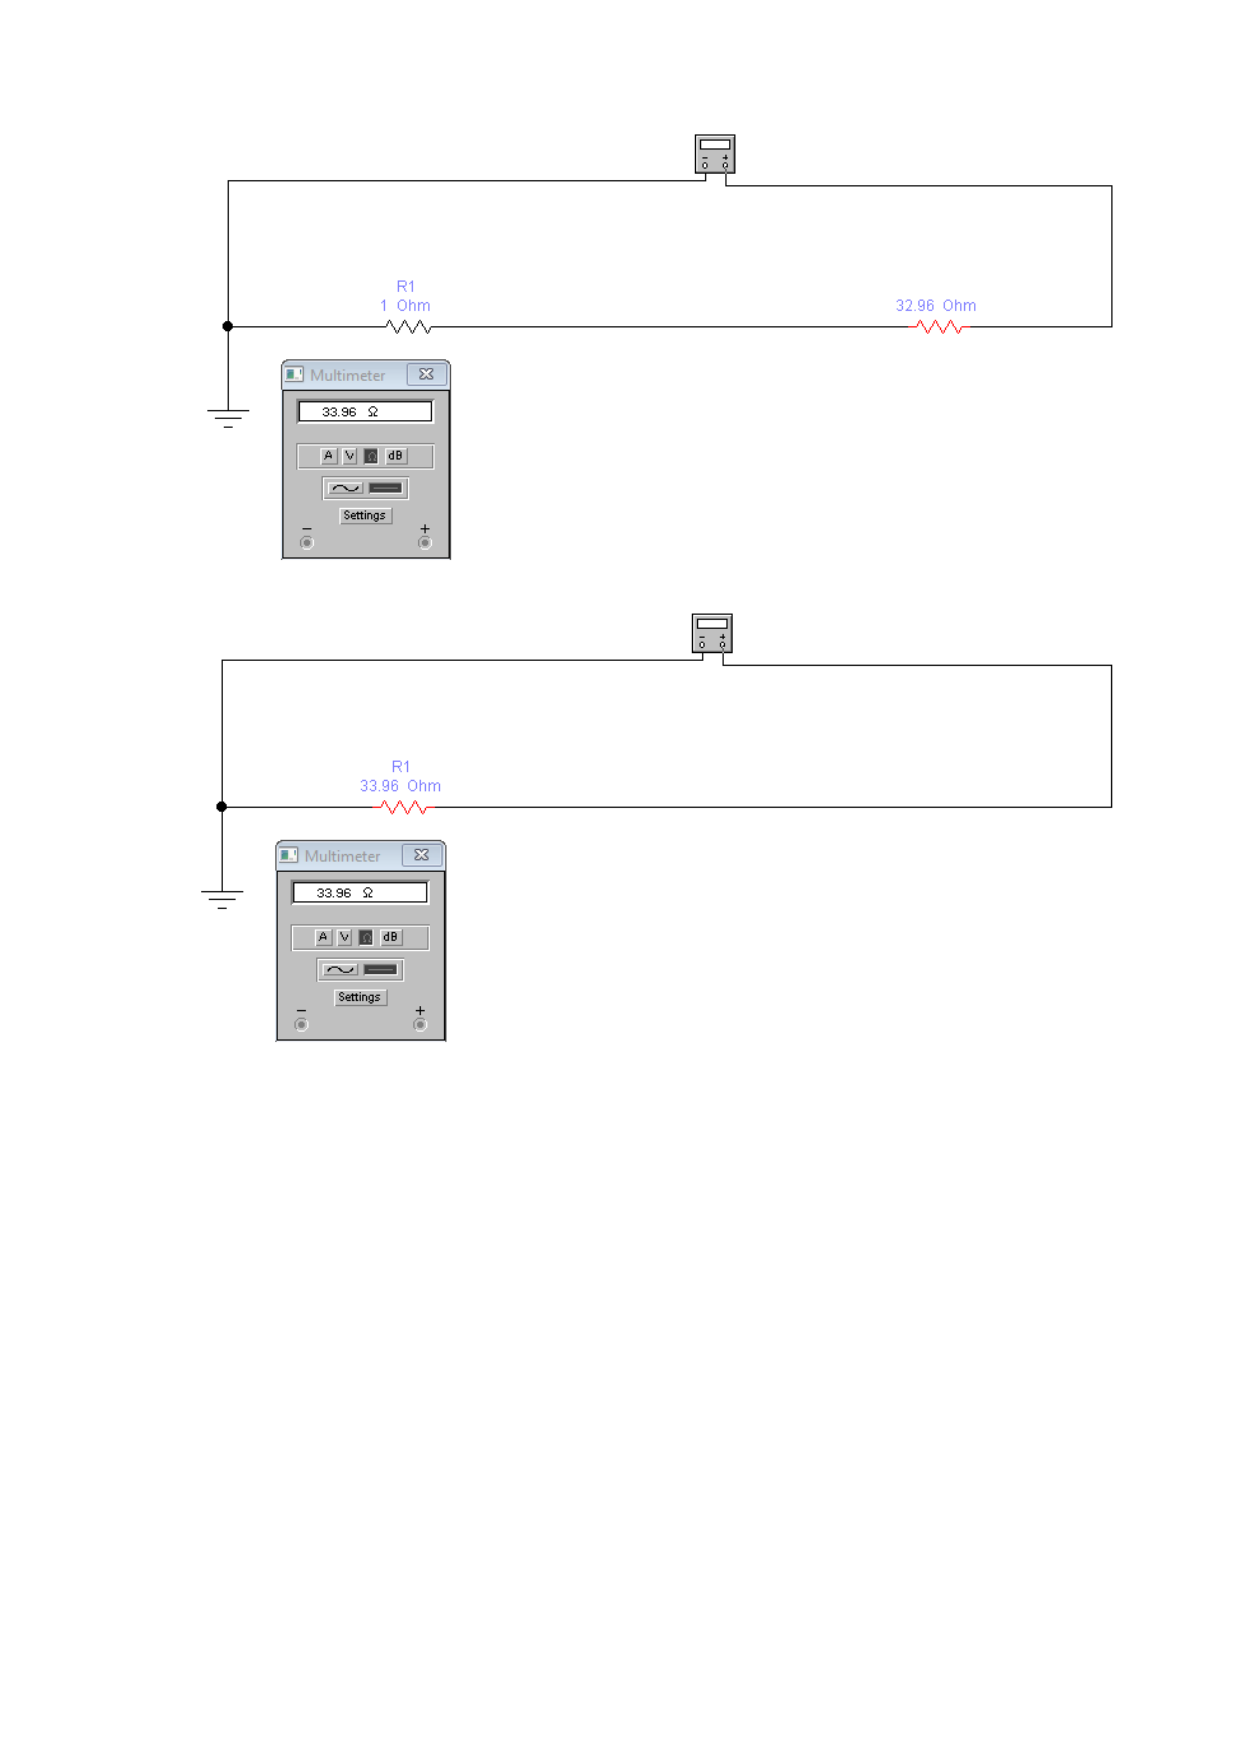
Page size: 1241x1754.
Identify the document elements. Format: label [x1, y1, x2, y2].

picture [177, 118, 1152, 588]
picture [177, 606, 1152, 1060]
